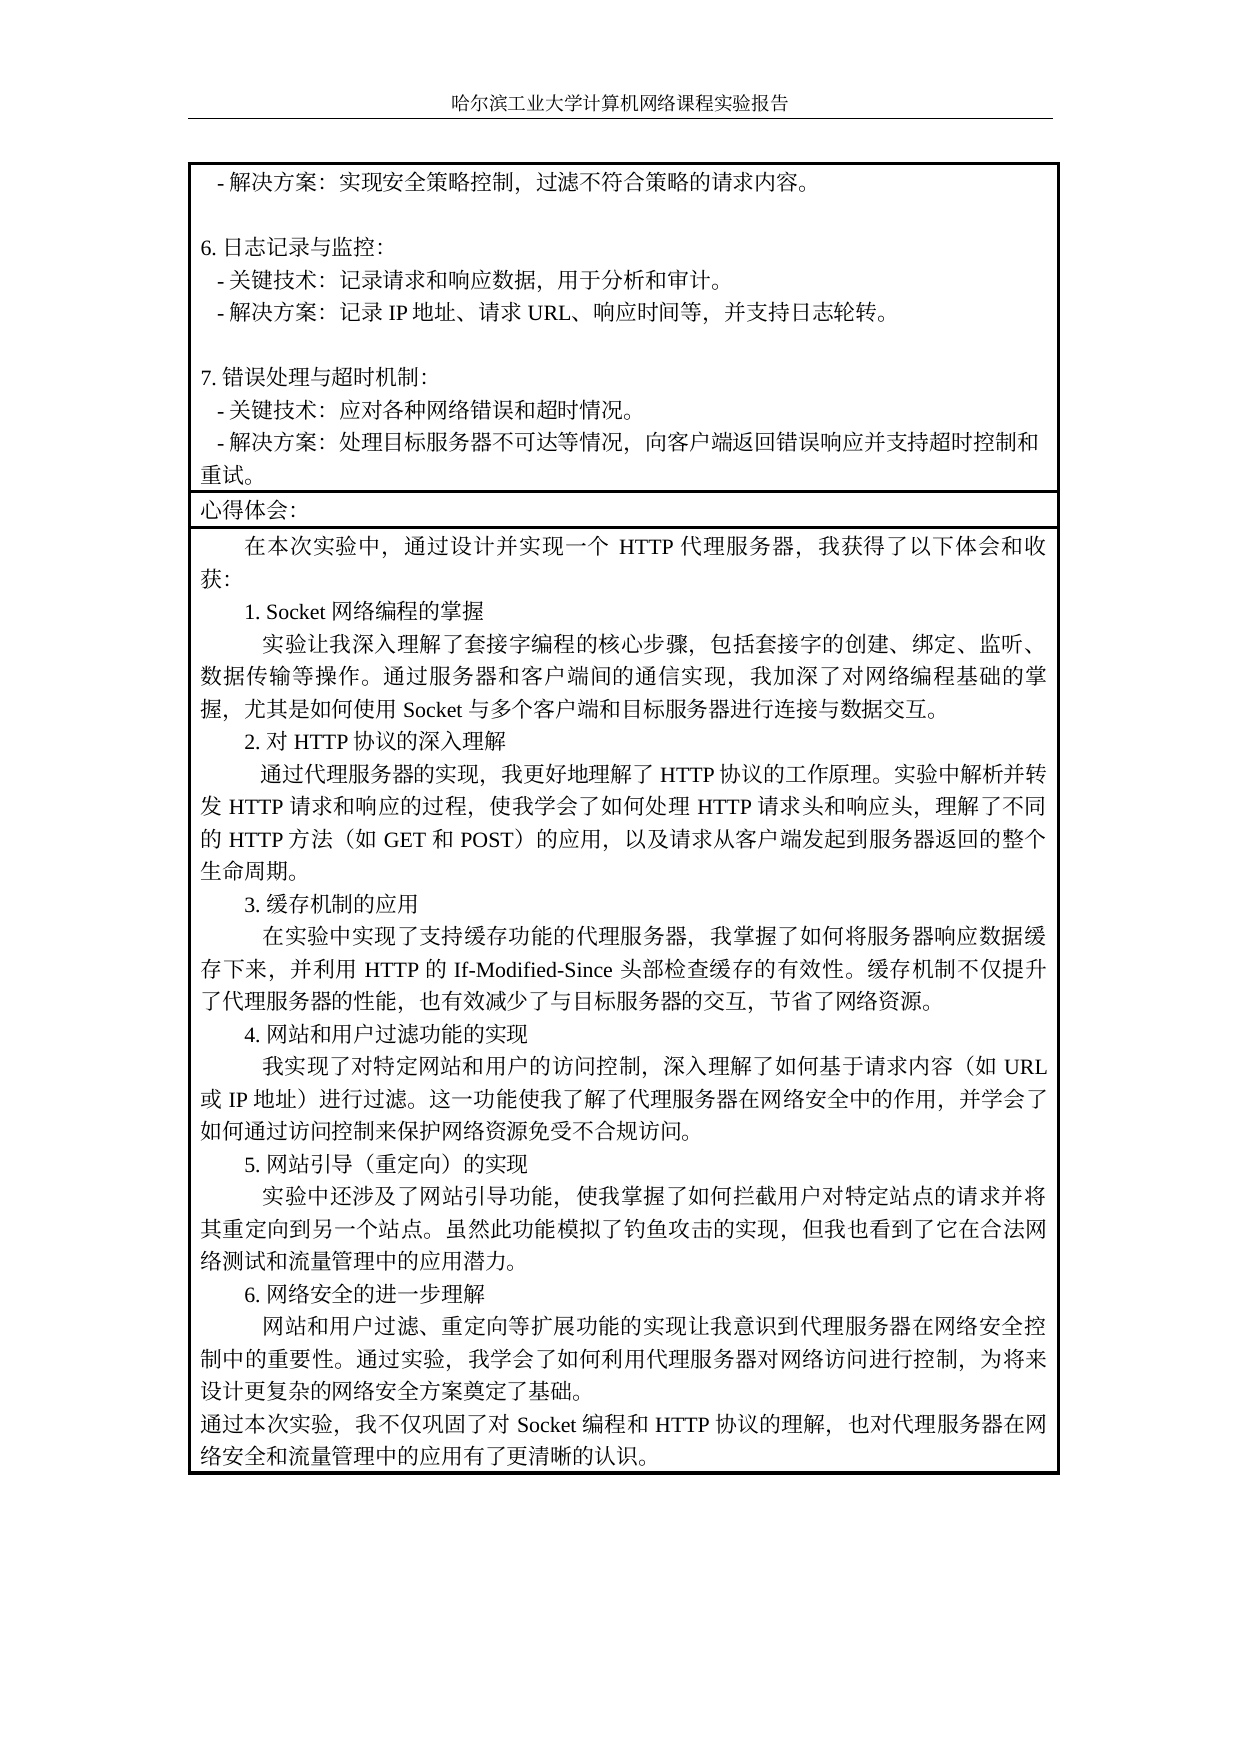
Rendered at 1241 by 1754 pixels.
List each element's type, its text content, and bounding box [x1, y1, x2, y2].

table_cell 心得体会： [191, 493, 1057, 526]
table_cell 在本次实验中，通过设计并实现一个 HTTP 代理服务器，我获得了以下体会和收获： 1. Socket 网络编程的掌握 实验让我深入理解了套接字编程的核心步骤，包括套接字的创建、绑定、监听、数据传输等操作。通过服务器和客户端间的通信实现，我加深了对网络编程基础的掌握，尤其是如何使用 Socket 与多个客户端和目标服务器进行连接与数据交互。 2. 对 HTTP 协议的深入理解 通过代理服务器的实现，我更好地理解了 HTTP 协议的工作原理。实验中解析并转发 HTTP 请求和响应的过程，使我学会了如何处理 HTTP 请求头和响应头，理解了不同的 HTTP 方法（如 GET 和 POST）的应用，以及请求从客户端发起到服务器返回的整个生命周期。 3. 缓存机制的应用 在实验中实现了支持缓存功能的代理服务器，我掌握了如何将服务器响应数据缓存下来，并利用 HTTP 的 If-Modified-Since 头部检查缓存的有效性。缓存机制不仅提升了代理服务器的性能，也有效减少了与目标服务器的交互，节省了网络资源。 4. 网站和用户过滤功能的实现 我实现了对特定网站和用户的访问控制，深入理解了如何基于请求内容（如 URL 或 IP 地址）进行过滤。这一功能使我了解了代理服务器在网络安全中的作用，并学会了如何通过访问控制来保护网络资源免受不合规访问。 5. 网站引导（重定向）的实现 实验中还涉及了网站引导功能，使我掌握了如何拦截用户对特定站点的请求并将其重定向到另一个站点。虽然此功能模拟了钓鱼攻击的实现，但我也看到了它在合法网络测试和流量管理中的应用潜力。 6. 网络安全的进一步理解 网站和用户过滤、重定向等扩展功能的实现让我意识到代理服务器在网络安全控制中的重要性。通过实验，我学会了如何利用代理服务器对网络访问进行控制，为将来设计更复杂的网络安全方案奠定了基础。 通过本次实验，我不仅巩固了对 Socket 编程和 HTTP 协议的理解，也对代理服务器在网络安全和流量管理中的应用有了更清晰的认识。 [191, 529, 1057, 1471]
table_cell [191, 165, 1057, 490]
